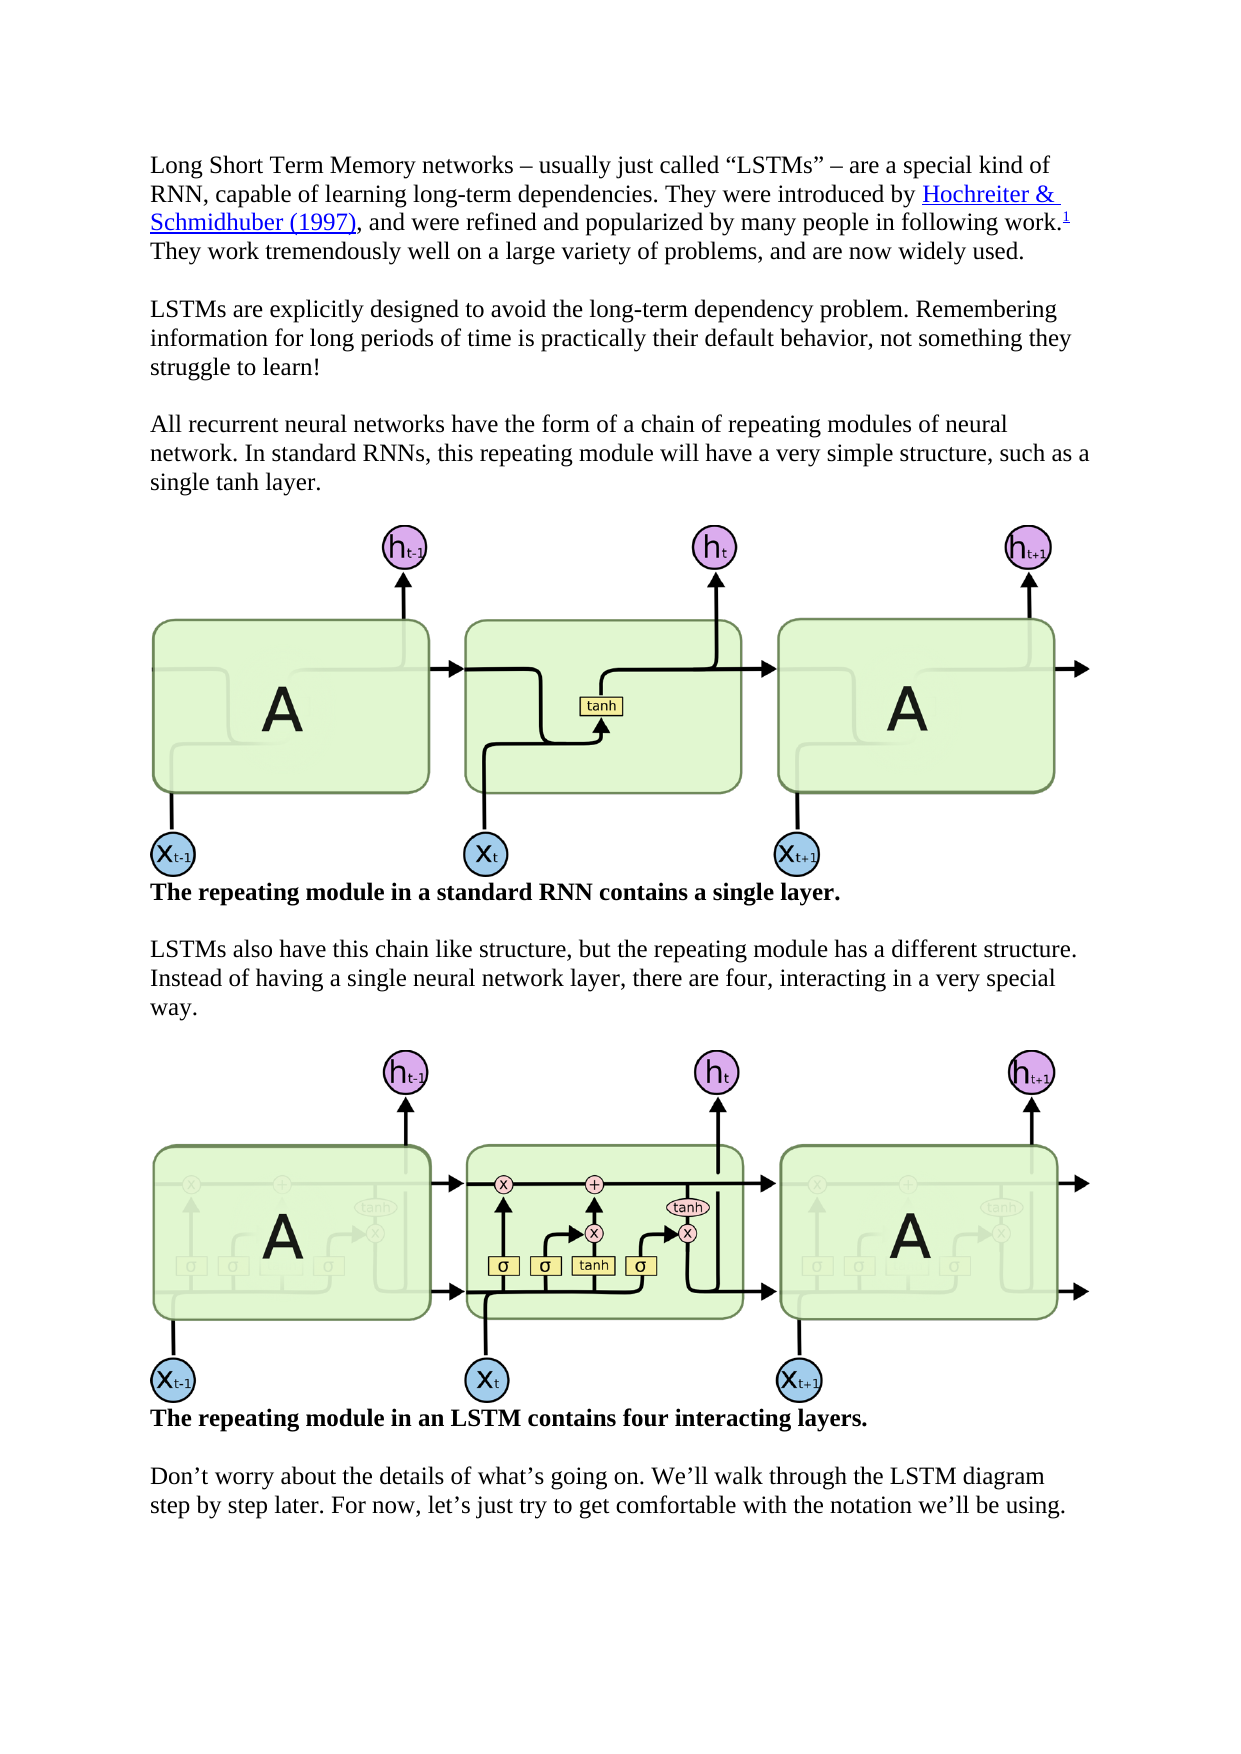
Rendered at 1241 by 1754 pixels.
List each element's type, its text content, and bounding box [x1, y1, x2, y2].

picture [150, 1050, 1090, 1403]
picture [150, 525, 1090, 877]
text The repeating module in an LSTM contains four interacting layers. [150, 1403, 1090, 1432]
text Don’t worry about the details of what’s going on. We’ll walk through the LSTM diagram step by step later. For now, let’s just try to get comfortable with the notation we’ll be using. [150, 1461, 1090, 1518]
text LSTMs also have this chain like structure, but the repeating module has a different structure. Instead of having a single neural network layer, there are four, interacting in a very special way. [150, 934, 1090, 1021]
text All recurrent neural networks have the form of a chain of repeating modules of neural network. In standard RNNs, this repeating module will have a very simple structure, such as a single tanh layer. [150, 409, 1090, 496]
text LSTMs are explicitly designed to avoid the long-term dependency problem. Remembering information for long periods of time is practically their default behavior, not something they struggle to learn! [150, 294, 1090, 380]
text Long Short Term Memory networks – usually just called “LSTMs” – are a special kind of RNN, capable of learning long-term dependencies. They were introduced by Hochreiter & Schmidhuber (1997), and were refined and popularized by many people in following work.1 They work tremendously well on a large variety of problems, and are now widely used. [150, 150, 1090, 265]
text The repeating module in a standard RNN contains a single layer. [150, 877, 1090, 905]
